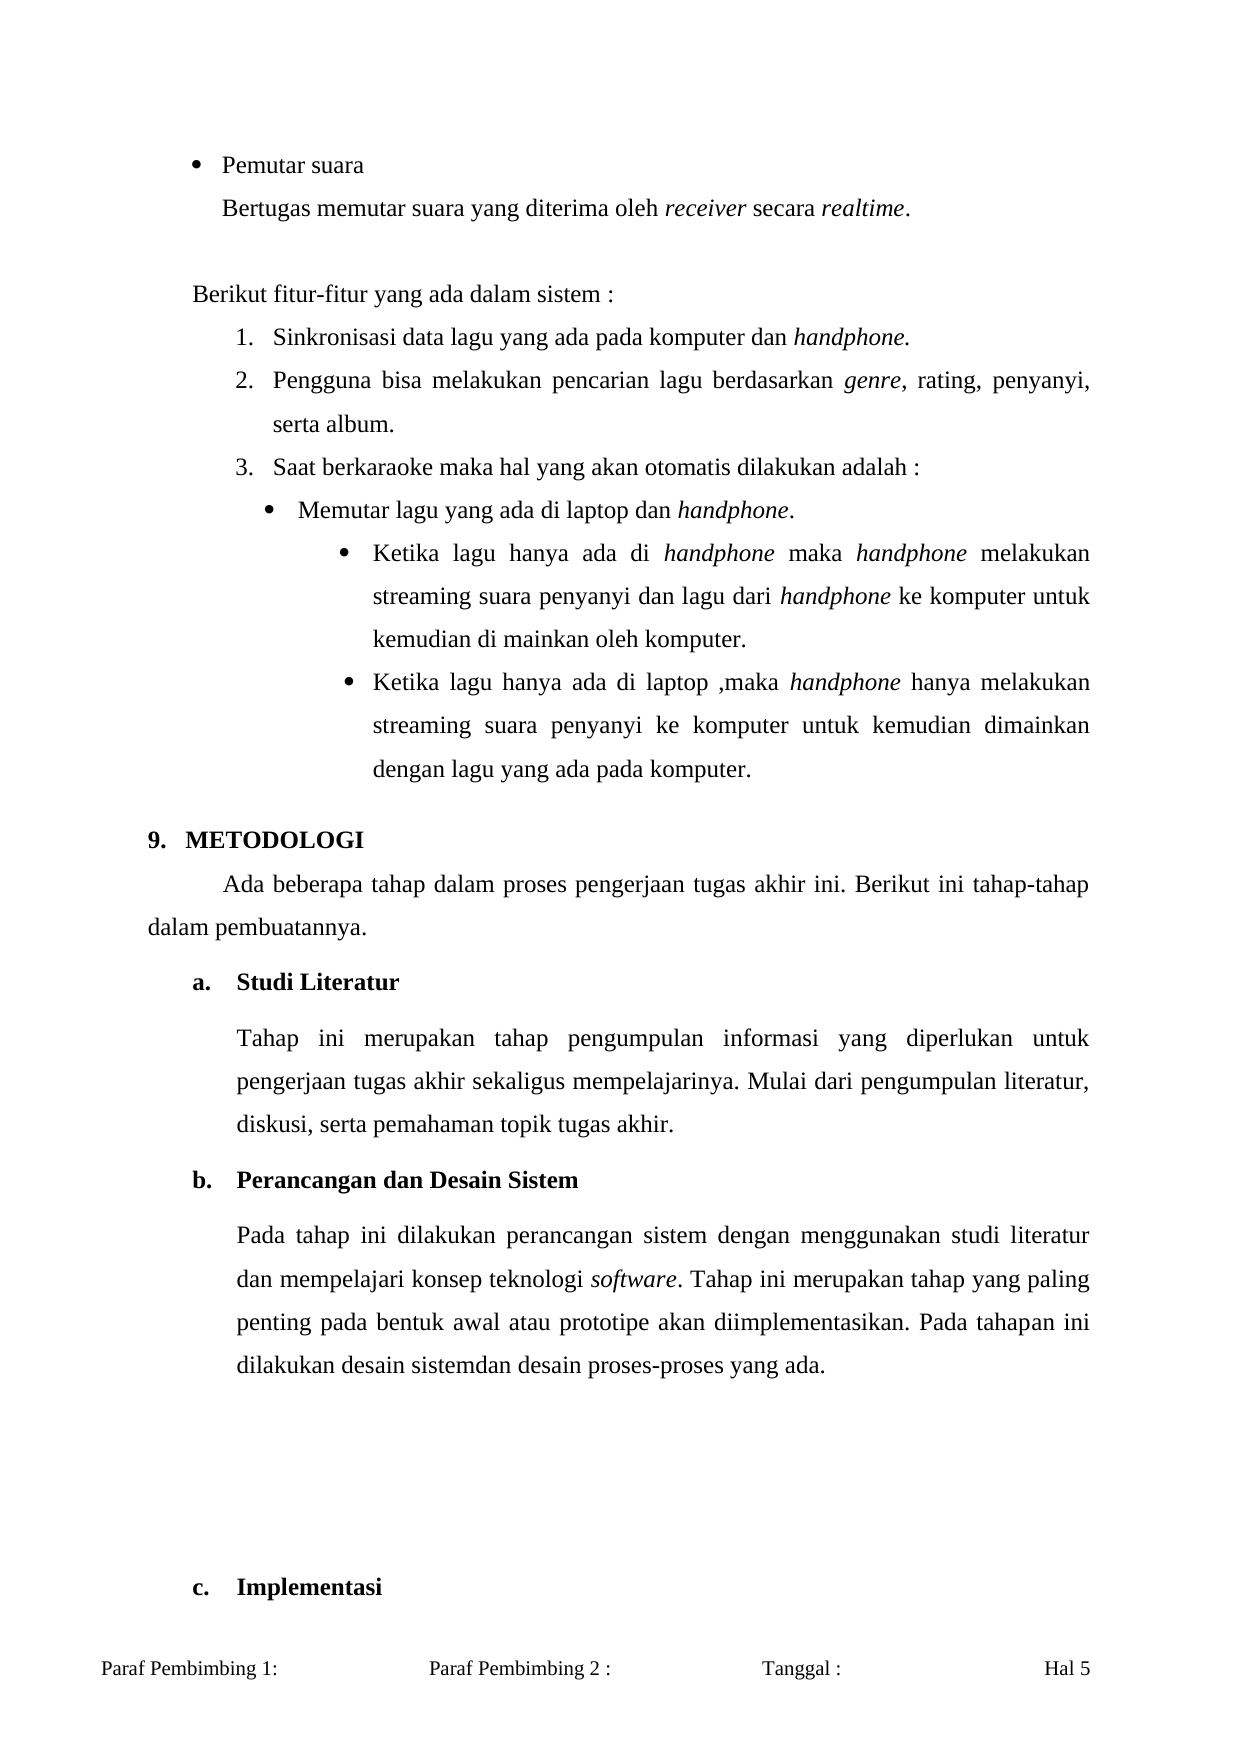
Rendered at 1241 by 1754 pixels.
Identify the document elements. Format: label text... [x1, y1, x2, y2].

text Bertugas memutar suara yang diterima oleh receiver secara realtime. [192, 193, 1090, 222]
list Perancangan dan Desain Sistem [192, 1165, 1090, 1194]
list Studi Literatur [192, 967, 1090, 996]
text Pada tahap ini dilakukan perancangan sistem dengan menggunakan studi literatur dan mempelajari konsep teknologi software. Tahap ini merupakan tahap yang paling penting pada bentuk awal atau prototipe akan diimplementasikan. Pada tahapan ini dilakukan desain sistemdan desain proses-proses yang ada. [236, 1221, 1090, 1379]
text Berikut fitur-fitur yang ada dalam sistem : [192, 279, 1090, 308]
list Saat berkaraoke maka hal yang akan otomatis dilakukan adalah : [235, 452, 1090, 481]
text Ada beberapa tahap dalam proses pengerjaan tugas akhir ini. Berikut ini tahap-tahap dalam pembuatannya. [148, 869, 1090, 941]
list Pemutar suara [192, 150, 1090, 179]
list METODOLOGI [148, 826, 1090, 854]
list Sinkronisasi data lagu yang ada pada komputer dan handphone. [235, 322, 1090, 351]
list Implementasi [192, 1572, 1090, 1601]
list Pengguna bisa melakukan pencarian lagu berdasarkan genre, rating, penyanyi, serta album. [235, 366, 1090, 437]
list Ketika lagu hanya ada di laptop ,maka handphone hanya melakukan streaming suara penyanyi ke komputer untuk kemudian dimainkan dengan lagu yang ada pada komputer. [344, 667, 1090, 782]
list Memutar lagu yang ada di laptop dan handphone. [185, 495, 1090, 524]
list Ketika lagu hanya ada di handphone maka handphone melakukan streaming suara penyanyi dan lagu dari handphone ke komputer untuk kemudian di mainkan oleh komputer. [340, 538, 1090, 653]
text Tahap ini merupakan tahap pengumpulan informasi yang diperlukan untuk pengerjaan tugas akhir sekaligus mempelajarinya. Mulai dari pengumpulan literatur, diskusi, serta pemahaman topik tugas akhir. [236, 1023, 1090, 1138]
